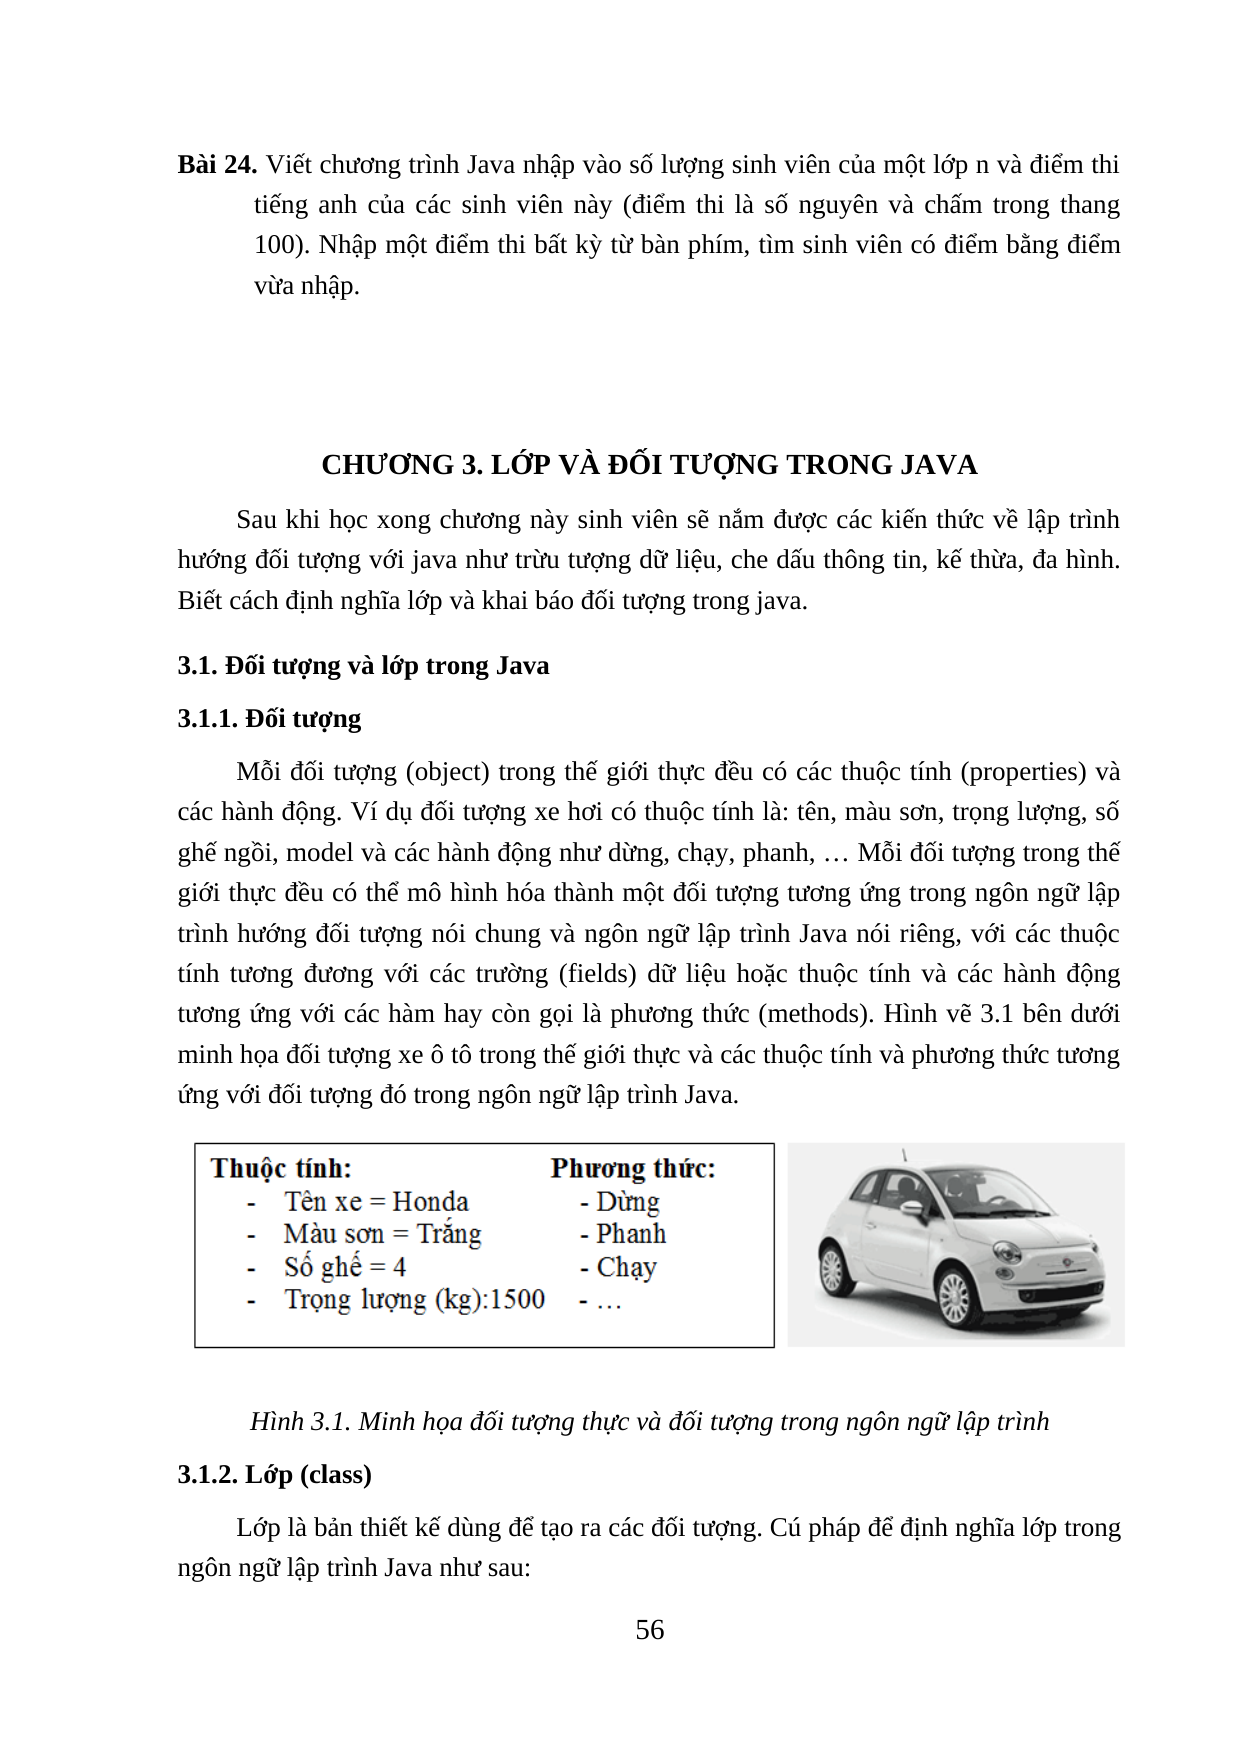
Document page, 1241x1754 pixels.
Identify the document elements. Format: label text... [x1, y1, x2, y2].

text Đối tượng và lớp trong Java [177, 649, 1122, 680]
text LỚP VÀ ĐỐI TƯỢNG TRONG JAVA [177, 447, 1122, 480]
text Mỗi đối tượng (object) trong thế giới thực đều có các thuộc tính (properties) và các hành động. Ví dụ đối tượng xe hơi có thuộc tính là: tên, màu sơn, trọng lượng, số ghế ngồi, model và các hành động như dừng, chạy, phanh, … Mỗi đối tượng trong thế giới thực đều có thể mô hình hóa thành một đối tượng tương ứng trong ngôn ngữ lập trình hướng đối tượng nói chung và ngôn ngữ lập trình Java nói riêng, với các thuộc tính tương đương với các trường (fields) dữ liệu hoặc thuộc tính và các hành động tương ứng với các hàm hay còn gọi là phương thức (methods). Hình vẽ 3.1 bên dưới minh họa đối tượng xe ô tô trong thế giới thực và các thuộc tính và phương thức tương ứng với đối tượng đó trong ngôn ngữ lập trình Java. [177, 755, 1122, 1109]
picture [188, 1134, 1129, 1352]
text Đối tượng [177, 702, 1122, 733]
text Sau khi học xong chương này sinh viên sẽ nắm được các kiến thức về lập trình hướng đối tượng với java như trừu tượng dữ liệu, che dấu thông tin, kế thừa, đa hình. Biết cách định nghĩa lớp và khai báo đối tượng trong java. [177, 503, 1122, 615]
text Lớp là bản thiết kế dùng để tạo ra các đối tượng. Cú pháp để định nghĩa lớp trong ngôn ngữ lập trình Java như sau: [177, 1511, 1122, 1582]
text Lớp (class) [177, 1458, 1122, 1489]
text Bài 24. Viết chương trình Java nhập vào số lượng sinh viên của một lớp n và điểm thi tiếng anh của các sinh viên này (điểm thi là số nguyên và chấm trong thang 100). Nhập một điểm thi bất kỳ từ bàn phím, tìm sinh viên có điểm bằng điểm vừa nhập. [177, 148, 1122, 300]
